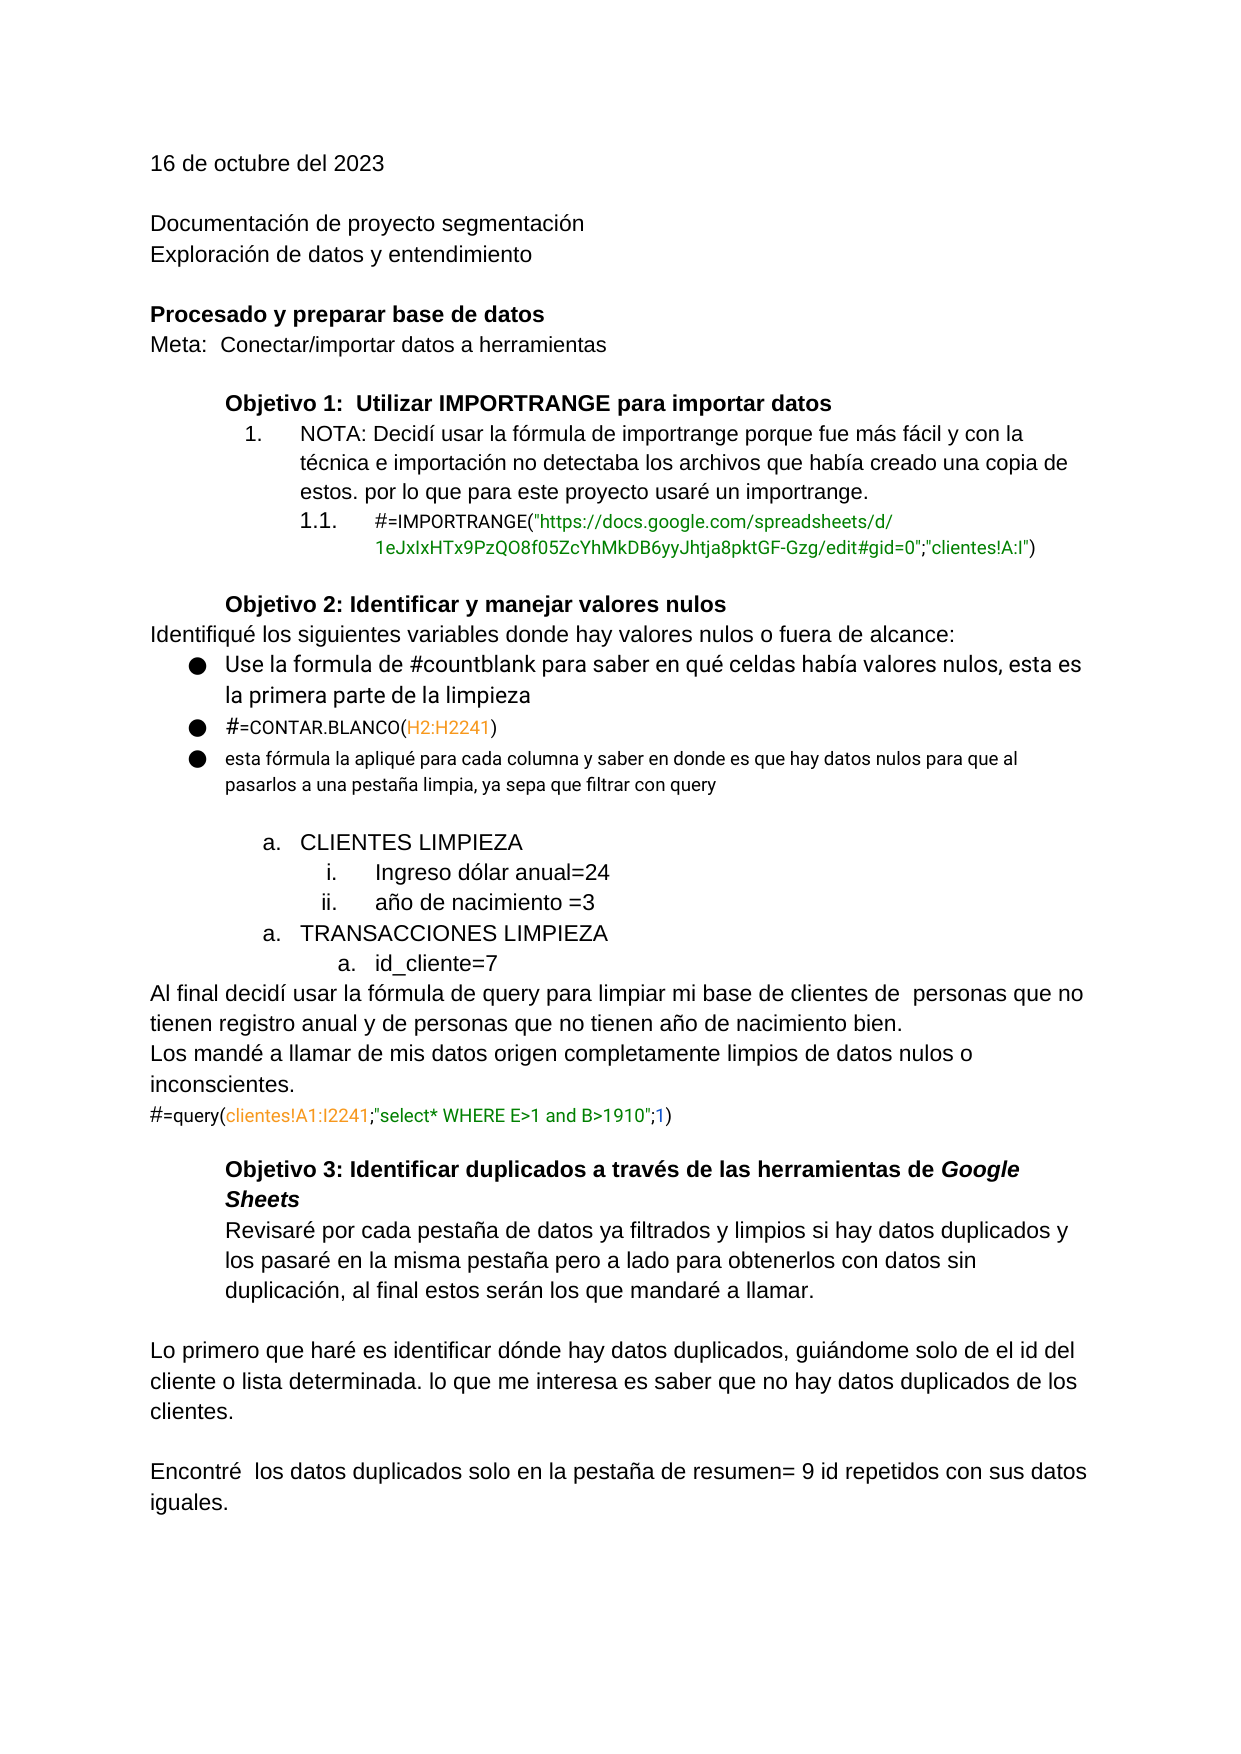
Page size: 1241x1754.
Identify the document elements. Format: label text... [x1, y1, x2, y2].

list TRANSACCIONES LIMPIEZA [262, 919, 1090, 946]
text Objetivo 2: Identificar y manejar valores nulos [225, 591, 1090, 618]
list id_cliente=7 [337, 950, 1090, 976]
list año de nacimiento =3 [337, 889, 1090, 916]
text Al final decidí usar la fórmula de query para limpiar mi base de clientes de personas que no tienen registro anual y de personas que no tienen año de nacimiento bien. [150, 980, 1090, 1036]
text Procesado y preparar base de datos [150, 301, 1090, 327]
list esta fórmula la apliqué para cada columna y saber en donde es que hay datos nulos para que al pasarlos a una pestaña limpia, ya sepa que filtrar con query [187, 744, 1090, 796]
text 16 de octubre del 2023 [150, 150, 1090, 176]
text Objetivo 3: Identificar duplicados a través de las herramientas de Google Sheets [225, 1156, 1090, 1213]
text Los mandé a llamar de mis datos origen completamente limpios de datos nulos o inconscientes. [150, 1040, 1090, 1097]
list Ingreso dólar anual=24 [337, 859, 1090, 885]
text Documentación de proyecto segmentación [150, 210, 1090, 237]
text Revisaré por cada pestaña de datos ya filtrados y limpios si hay datos duplicados y los pasaré en la misma pestaña pero a lado para obtenerlos con datos sin duplicación, al final estos serán los que mandaré a llamar. [225, 1217, 1090, 1303]
text Lo primero que haré es identificar dónde hay datos duplicados, guiándome solo de el id del cliente o lista determinada. lo que me interesa es saber que no hay datos duplicados de los clientes. [150, 1337, 1090, 1424]
text Objetivo 1: Utilizar IMPORTRANGE para importar datos [225, 390, 1090, 417]
text Identifiqué los siguientes variables donde hay valores nulos o fuera de alcance: [150, 621, 1090, 648]
list #=IMPORTRANGE("https://docs.google.com/spreadsheets/d/1eJxIxHTx9PzQO8f05ZcYhMkDB6yyJhtja8pktGF-Gzg/edit#gid=0";"clientes!A:I") [337, 507, 1090, 559]
text Meta: Conectar/importar datos a herramientas [150, 331, 1090, 358]
text #=query(clientes!A1:I2241;"select* WHERE E>1 and B>1910";1) [150, 1101, 1090, 1127]
list #=CONTAR.BLANCO(H2:H2241) [239, 713, 1090, 740]
list CLIENTES LIMPIEZA [262, 829, 1090, 855]
list Use la formula de #countblank para saber en qué celdas había valores nulos, esta es la primera parte de la limpieza [187, 652, 1090, 709]
text Exploración de datos y entendimiento [150, 241, 1090, 267]
text Encontré los datos duplicados solo en la pestaña de resumen= 9 id repetidos con sus datos iguales. [150, 1458, 1090, 1515]
list NOTA: Decidí usar la fórmula de importrange porque fue más fácil y con la técnica e importación no detectaba los archivos que había creado una copia de estos. por lo que para este proyecto usaré un importrange. [262, 421, 1090, 504]
